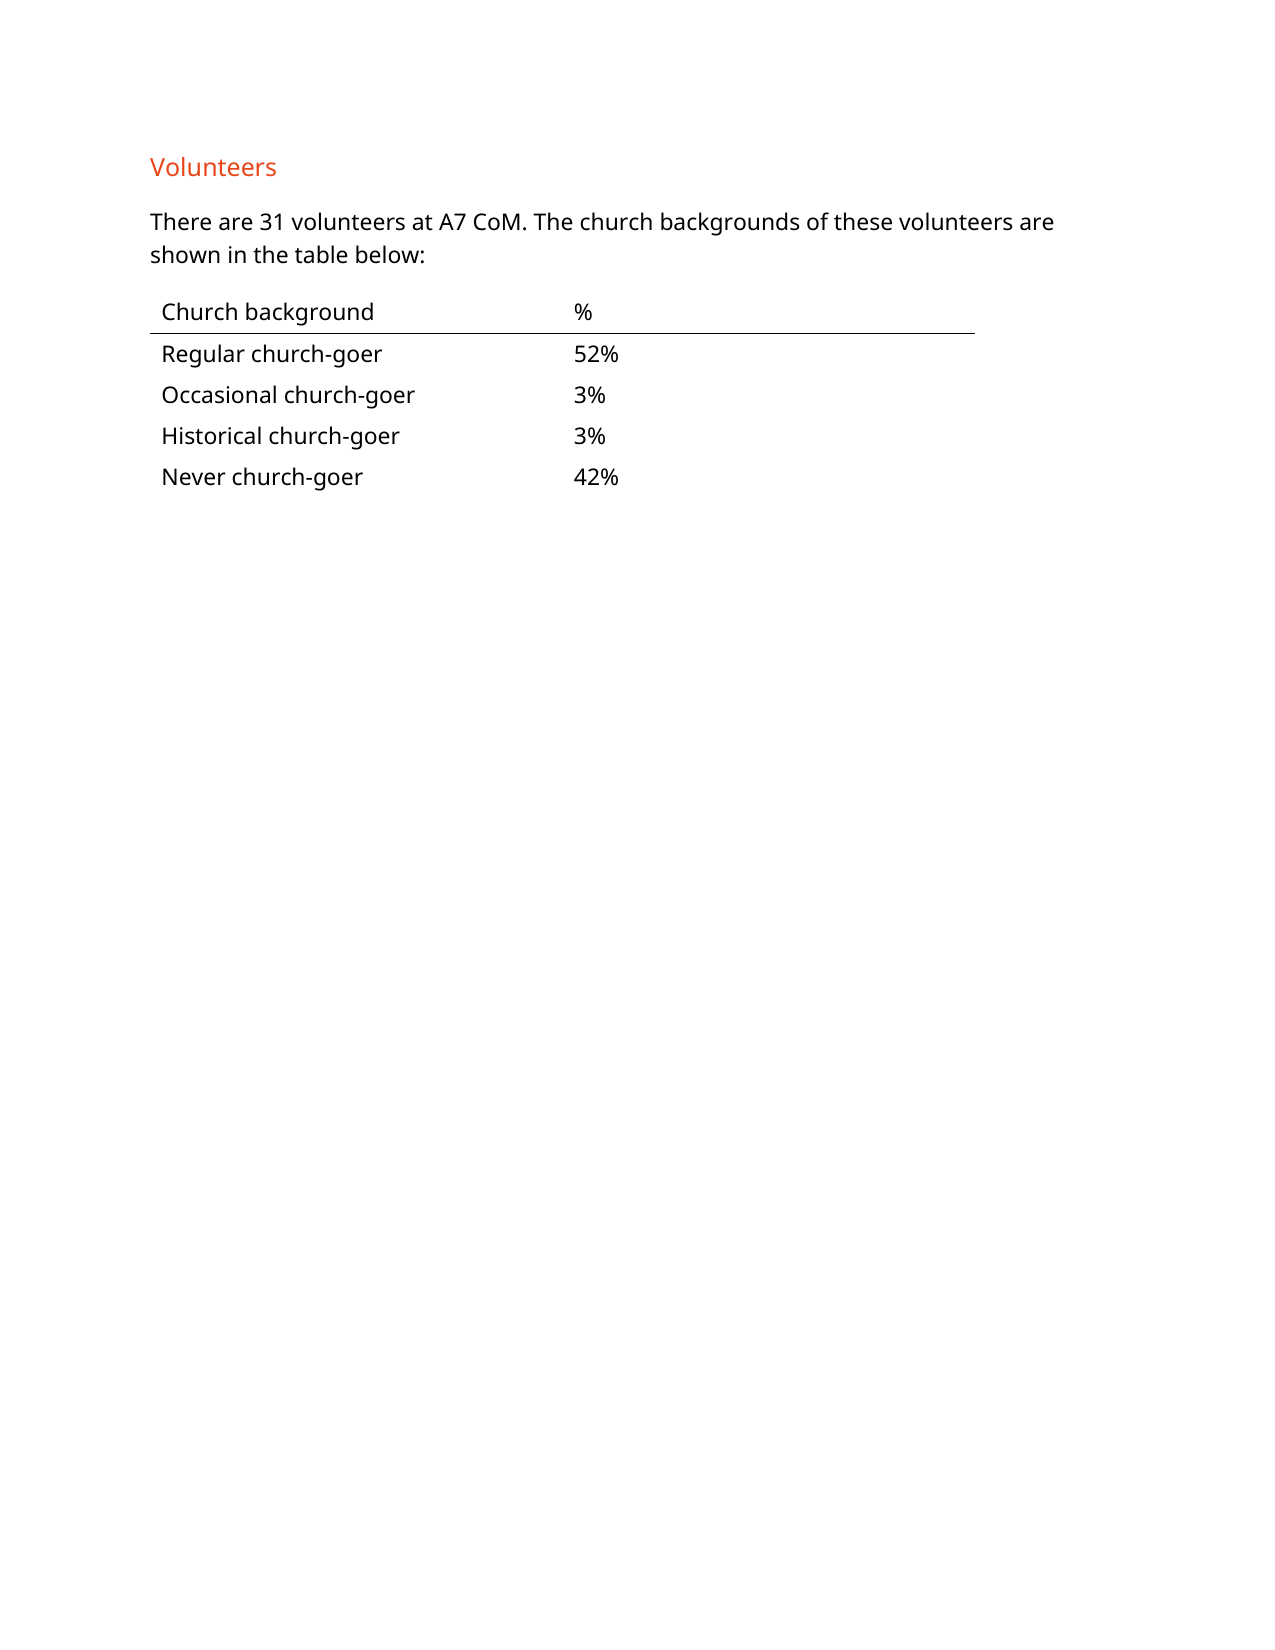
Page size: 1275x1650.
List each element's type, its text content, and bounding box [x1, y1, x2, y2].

table_cell Occasional church-goer [150, 375, 562, 416]
subtitle Volunteers [150, 150, 1125, 184]
table_cell Historical church-goer [150, 416, 562, 457]
table_cell Regular church-goer [150, 334, 562, 375]
table_header % [563, 292, 975, 333]
table_cell 3% [563, 416, 975, 457]
text There are 31 volunteers at A7 CoM. The church backgrounds of these volunteers are shown in the table below: [150, 206, 1125, 271]
table_cell 52% [563, 334, 975, 375]
table_cell 3% [563, 375, 975, 416]
table_header Church background [150, 292, 562, 333]
table_cell 42% [563, 457, 975, 497]
table_cell Never church-goer [150, 457, 562, 497]
